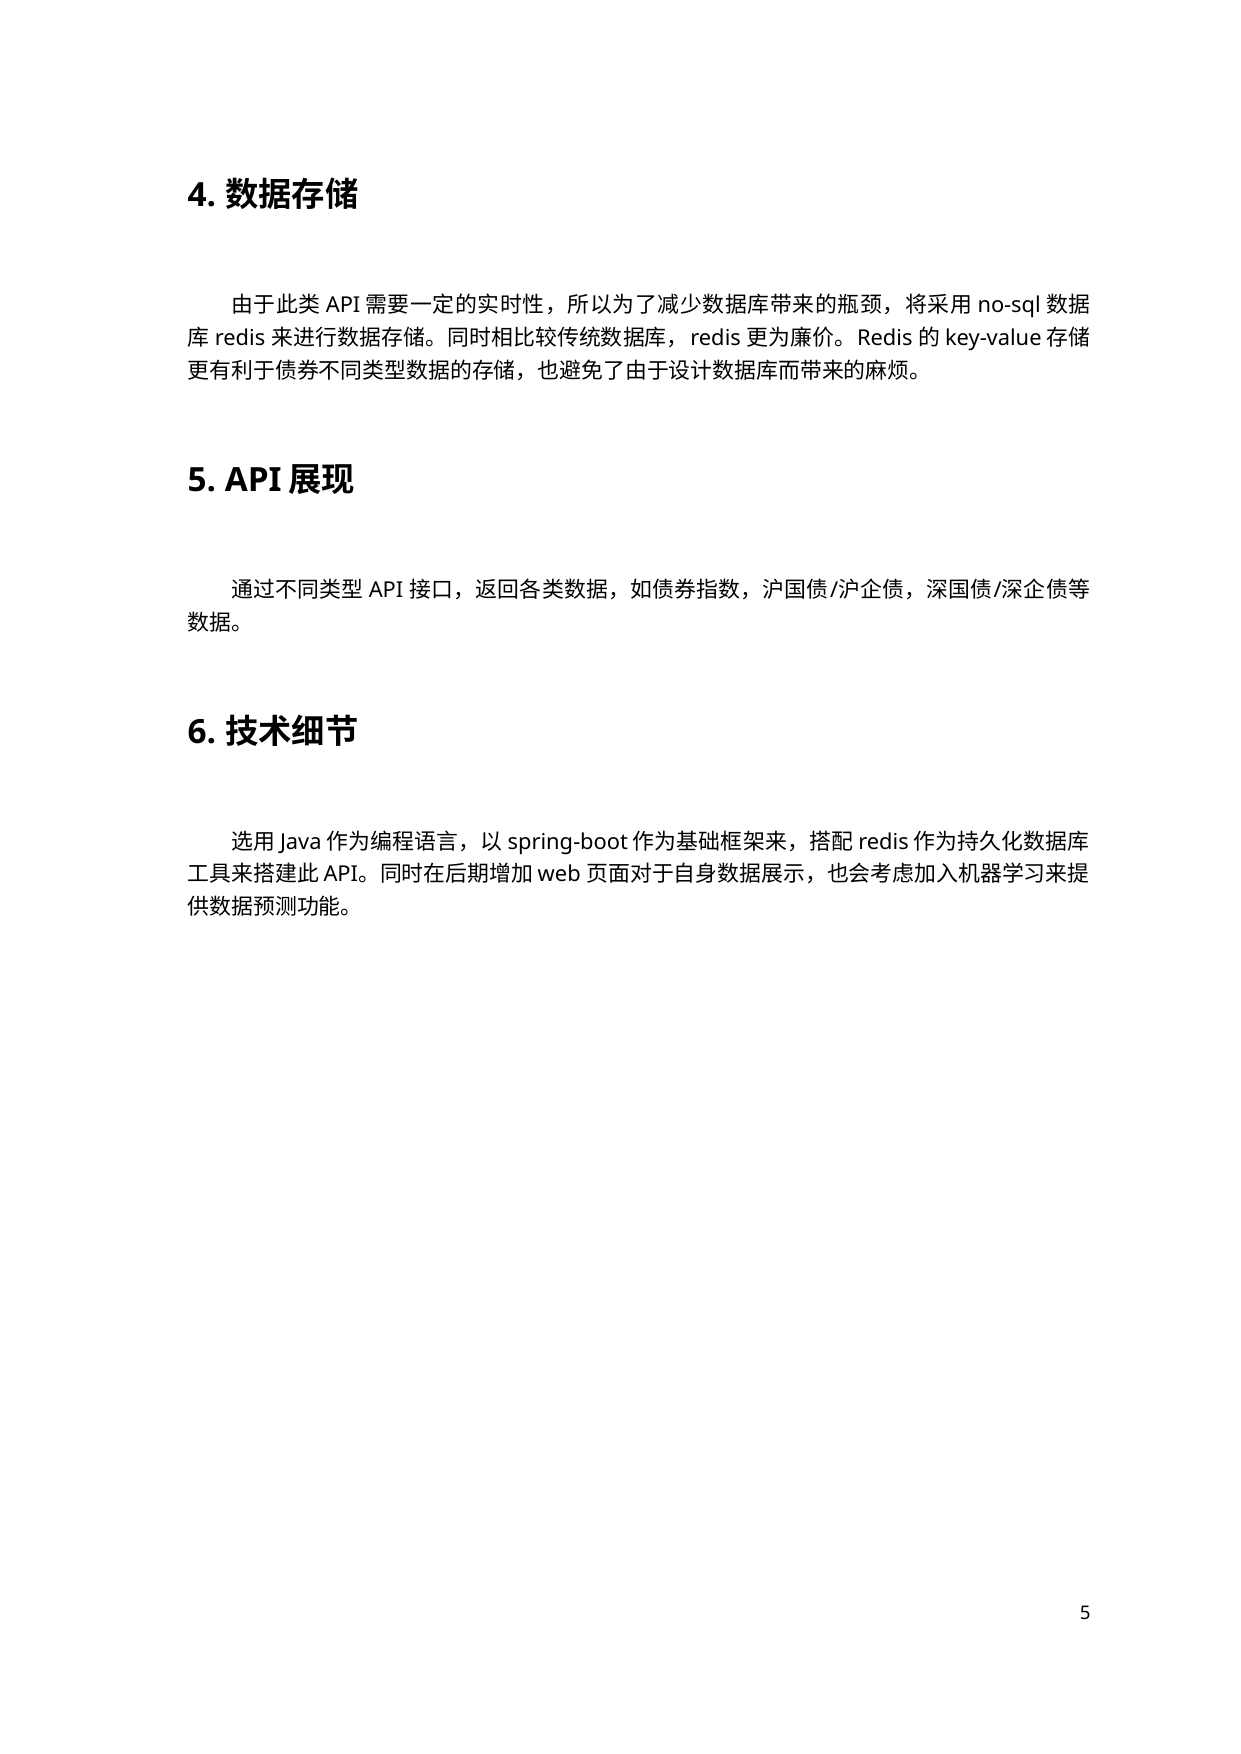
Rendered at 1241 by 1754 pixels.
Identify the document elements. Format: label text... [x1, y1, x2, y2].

subtitle 6. 技术细节 [187, 696, 1090, 761]
subtitle 4. 数据存储 [187, 160, 1090, 225]
text 选用Java作为编程语言，以spring-boot作为基础框架来，搭配redis作为持久化数据库工具来搭建此API。同时在后期增加web 页面对于自身数据展示，也会考虑加入机器学习来提供数据预测功能。 [187, 824, 1090, 921]
text 通过不同类型API 接口，返回各类数据，如债券指数，沪国债/沪企债，深国债/深企债等数据。 [187, 572, 1090, 637]
subtitle 5. API展现 [187, 444, 1090, 509]
text 由于此类API需要一定的实时性，所以为了减少数据库带来的瓶颈，将采用no-sql数据库 redis 来进行数据存储。同时相比较传统数据库，redis 更为廉价。Redis 的key-value存储更有利于债券不同类型数据的存储，也避免了由于设计数据库而带来的麻烦。 [187, 287, 1090, 385]
